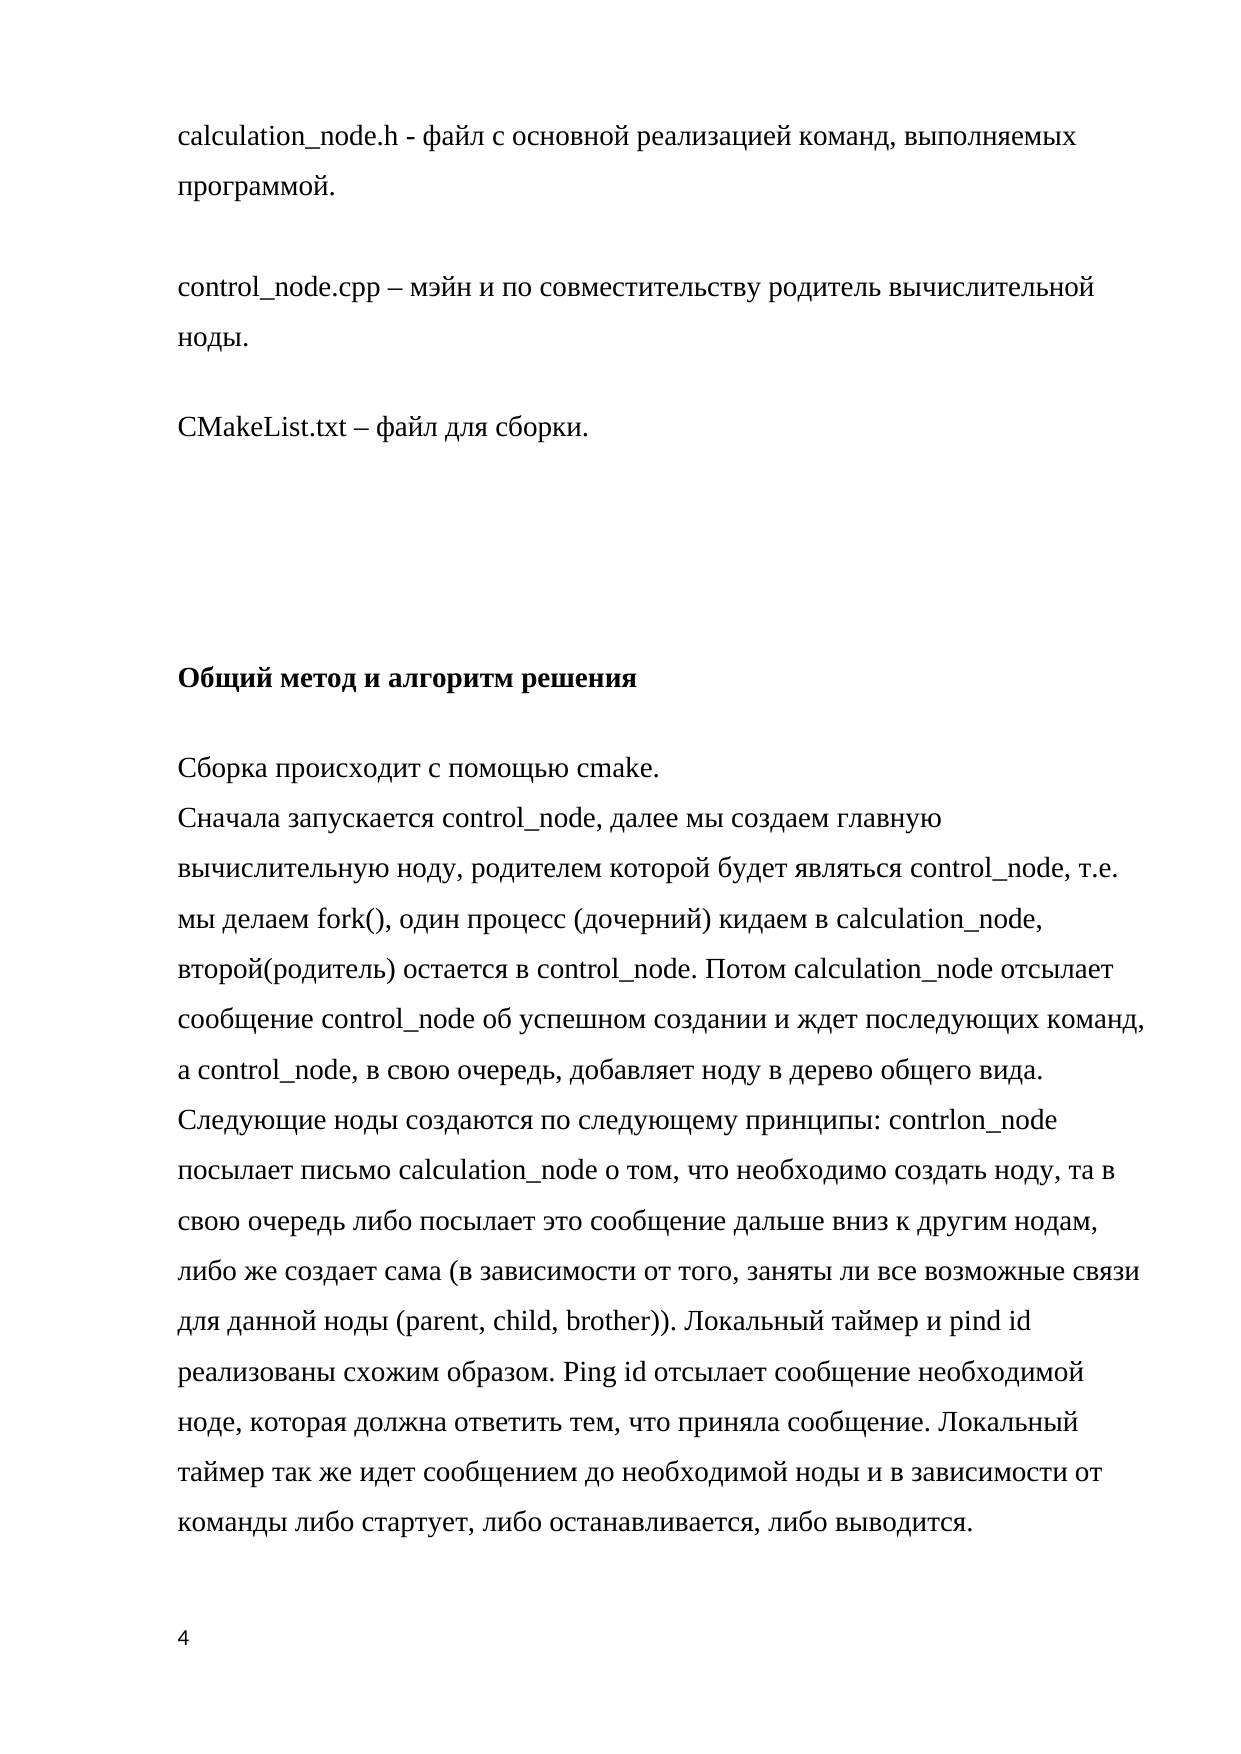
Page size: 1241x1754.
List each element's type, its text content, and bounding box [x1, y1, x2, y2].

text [177, 750, 1152, 1538]
text CMakeList.txt – файл для сборки. [177, 409, 1152, 442]
text Общий метод и алгоритм решения [177, 660, 1152, 736]
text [177, 118, 1152, 395]
